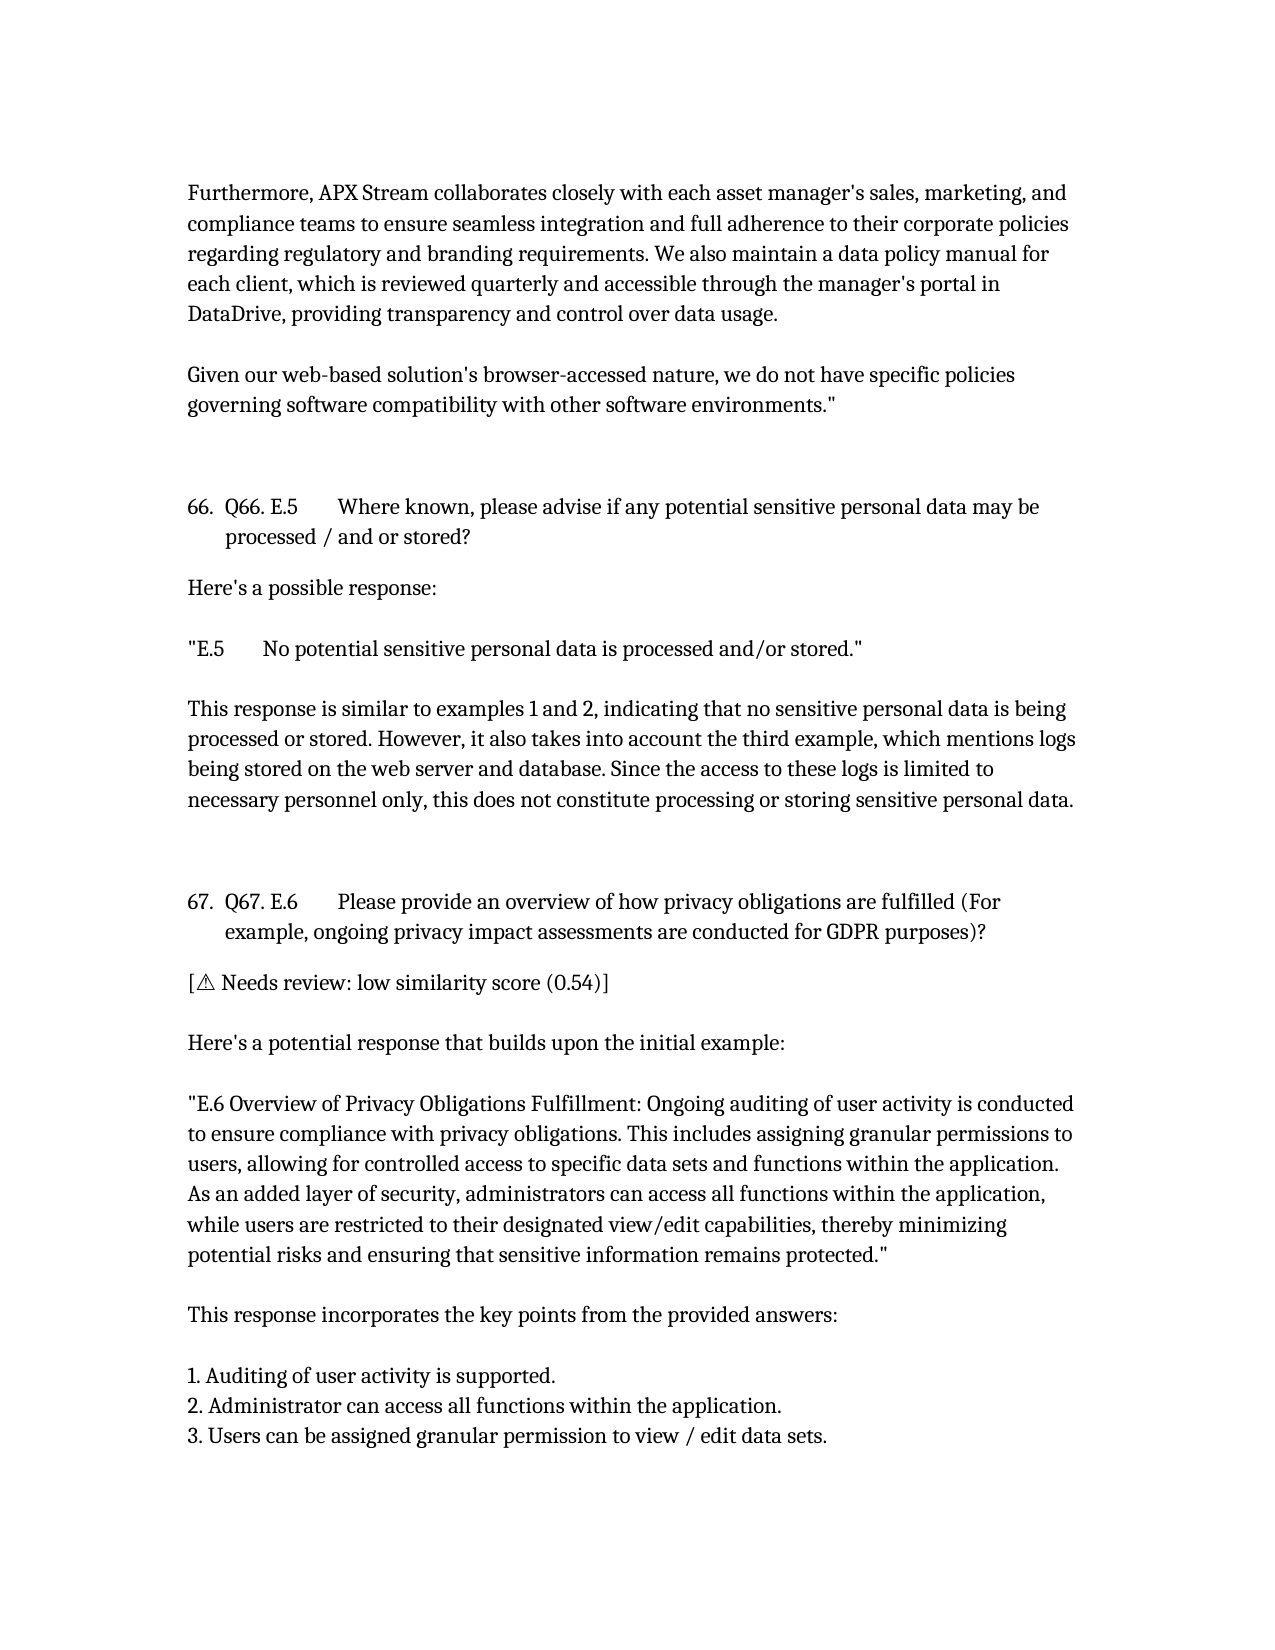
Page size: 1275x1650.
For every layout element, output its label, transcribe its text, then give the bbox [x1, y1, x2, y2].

list Q66. E.5 Where known, please advise if any potential sensitive personal data may be processed / and or stored? [187, 494, 1087, 550]
text Here's a possible response: "E.5 No potential sensitive personal data is processed and/or stored." This response is similar to examples 1 and 2, indicating that no sensitive personal data is being processed or stored. However, it also takes into account the third example, which mentions logs being stored on the web server and database. Since the access to these logs is limited to necessary personnel only, this does not constitute processing or storing sensitive personal data. [187, 575, 1087, 813]
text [187, 150, 1087, 418]
list Q67. E.6 Please provide an overview of how privacy obligations are fulfilled (For example, ongoing privacy impact assessments are conducted for GDPR purposes)? [187, 888, 1087, 945]
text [187, 970, 1087, 1479]
